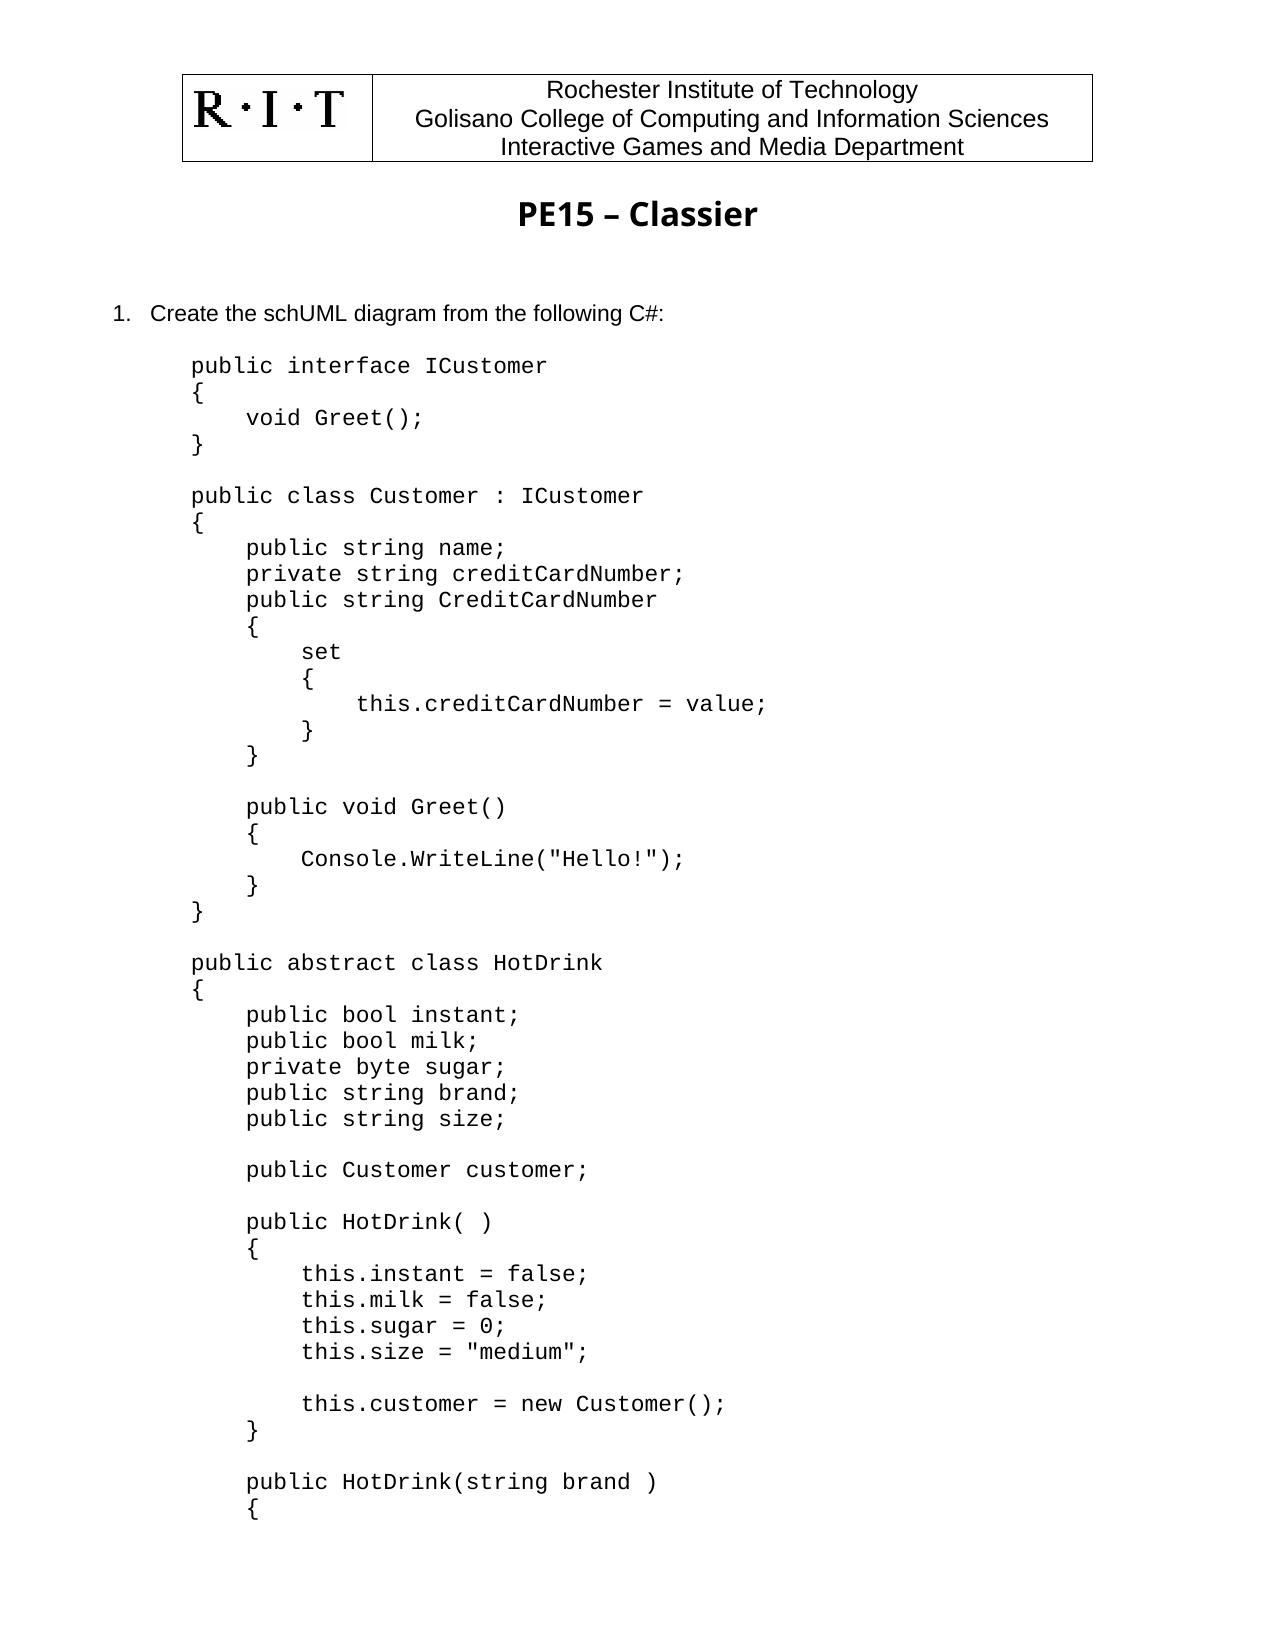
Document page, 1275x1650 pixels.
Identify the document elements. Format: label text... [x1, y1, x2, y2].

list public string CreditCardNumber [136, 588, 1200, 614]
list { [136, 1237, 1200, 1263]
list { [136, 510, 1200, 536]
list { [136, 381, 1200, 407]
subtitle PE15 – Classier [75, 191, 1200, 236]
list set [136, 640, 1200, 666]
list { [136, 977, 1200, 1003]
list } [136, 744, 1200, 770]
picture [194, 87, 348, 131]
list this.creditCardNumber = value; [136, 692, 1200, 718]
list } [136, 873, 1200, 899]
list this.milk = false; [136, 1288, 1200, 1314]
list public interface ICustomer [136, 355, 1200, 381]
list { [136, 614, 1200, 640]
list { [136, 822, 1200, 848]
list } [136, 899, 1200, 925]
list private byte sugar; [136, 1055, 1200, 1081]
list private string creditCardNumber; [136, 562, 1200, 588]
list this.customer = new Customer(); [136, 1392, 1200, 1418]
list void Greet(); [136, 407, 1200, 433]
list public Customer customer; [136, 1159, 1200, 1185]
list this.instant = false; [136, 1263, 1200, 1288]
list Create the schUML diagram from the following C#: [112, 300, 1200, 326]
list this.size = "medium"; [136, 1340, 1200, 1366]
list public void Greet() [136, 796, 1200, 822]
list public HotDrink( ) [136, 1211, 1200, 1237]
list { [136, 1496, 1200, 1522]
list } [136, 718, 1200, 744]
list { [136, 666, 1200, 692]
list public class Customer : ICustomer [136, 484, 1200, 510]
list this.sugar = 0; [136, 1314, 1200, 1340]
list public string size; [136, 1107, 1200, 1133]
list public bool instant; [136, 1003, 1200, 1029]
list public HotDrink(string brand ) [136, 1470, 1200, 1496]
list public string name; [136, 536, 1200, 562]
list Console.WriteLine("Hello!"); [136, 848, 1200, 873]
list public abstract class HotDrink [136, 951, 1200, 977]
list } [136, 433, 1200, 458]
list public string brand; [136, 1081, 1200, 1107]
list public bool milk; [136, 1029, 1200, 1055]
list } [136, 1418, 1200, 1444]
